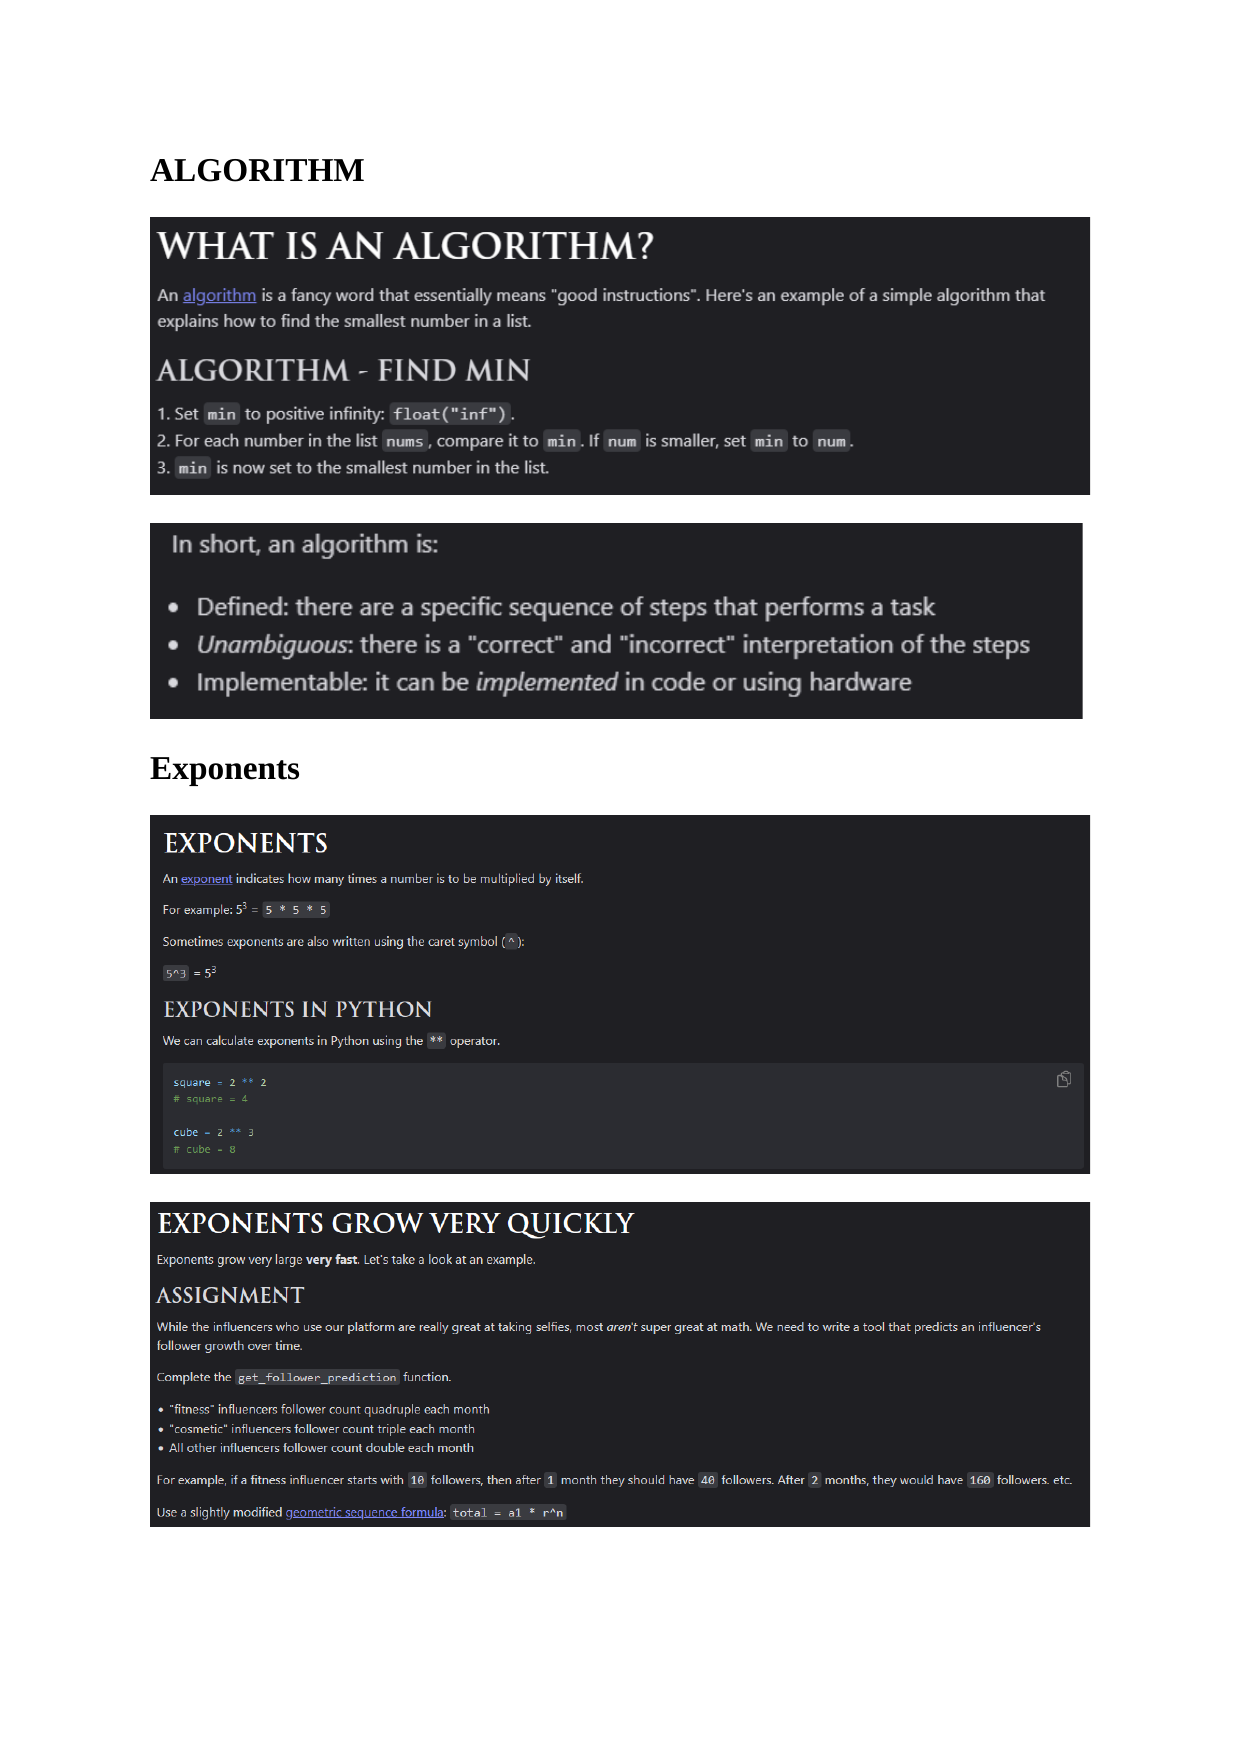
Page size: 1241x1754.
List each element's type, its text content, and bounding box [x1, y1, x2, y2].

text ALGORITHM [150, 150, 1090, 188]
picture [150, 815, 1091, 1174]
picture [150, 217, 1091, 495]
picture [150, 523, 1083, 719]
picture [150, 1202, 1091, 1527]
text Exponents [150, 748, 1090, 786]
